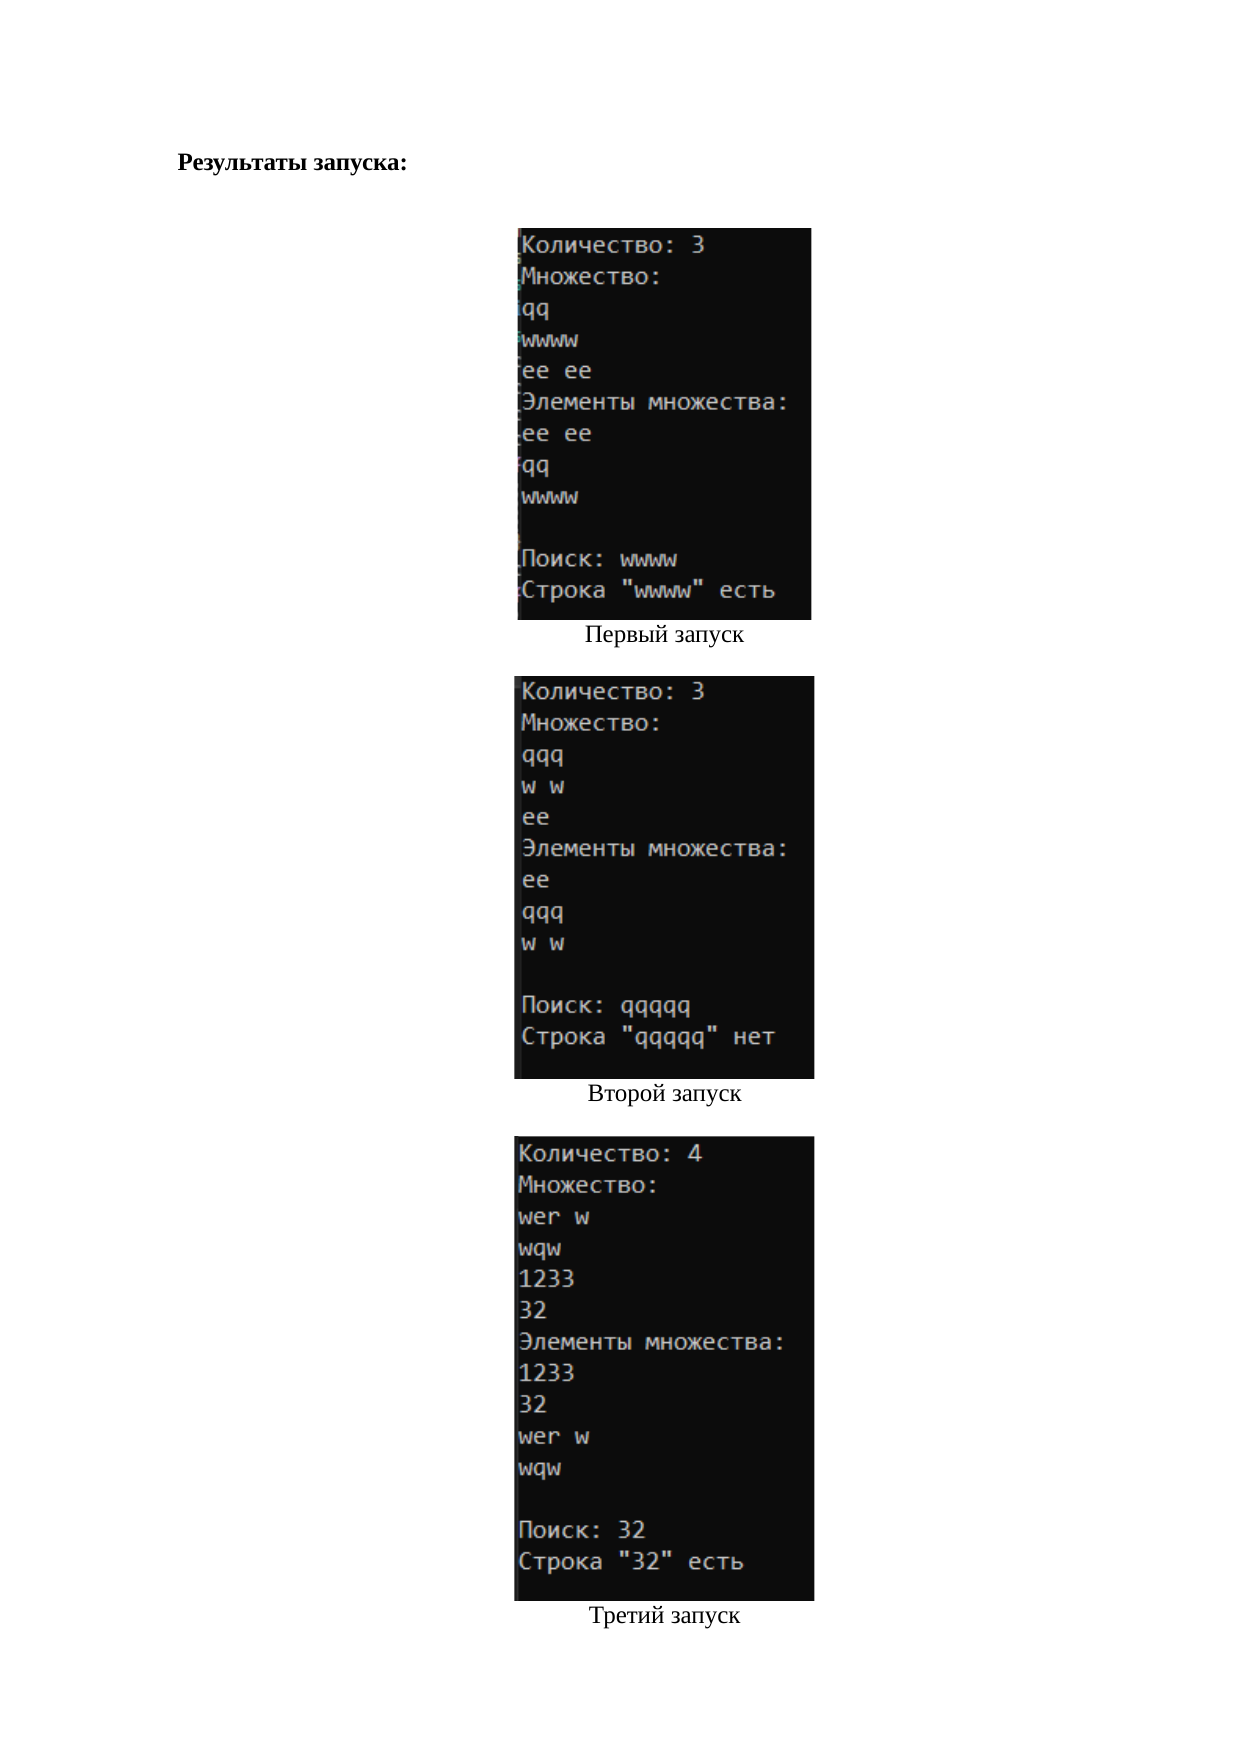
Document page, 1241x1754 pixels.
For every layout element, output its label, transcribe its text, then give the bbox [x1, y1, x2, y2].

picture [514, 1136, 815, 1601]
picture [514, 676, 815, 1079]
text Второй запуск [177, 1078, 1152, 1107]
picture [517, 228, 812, 620]
text Результаты запуска: [177, 147, 1152, 176]
text Первый запуск [177, 619, 1152, 648]
text Третий запуск [177, 1600, 1152, 1629]
